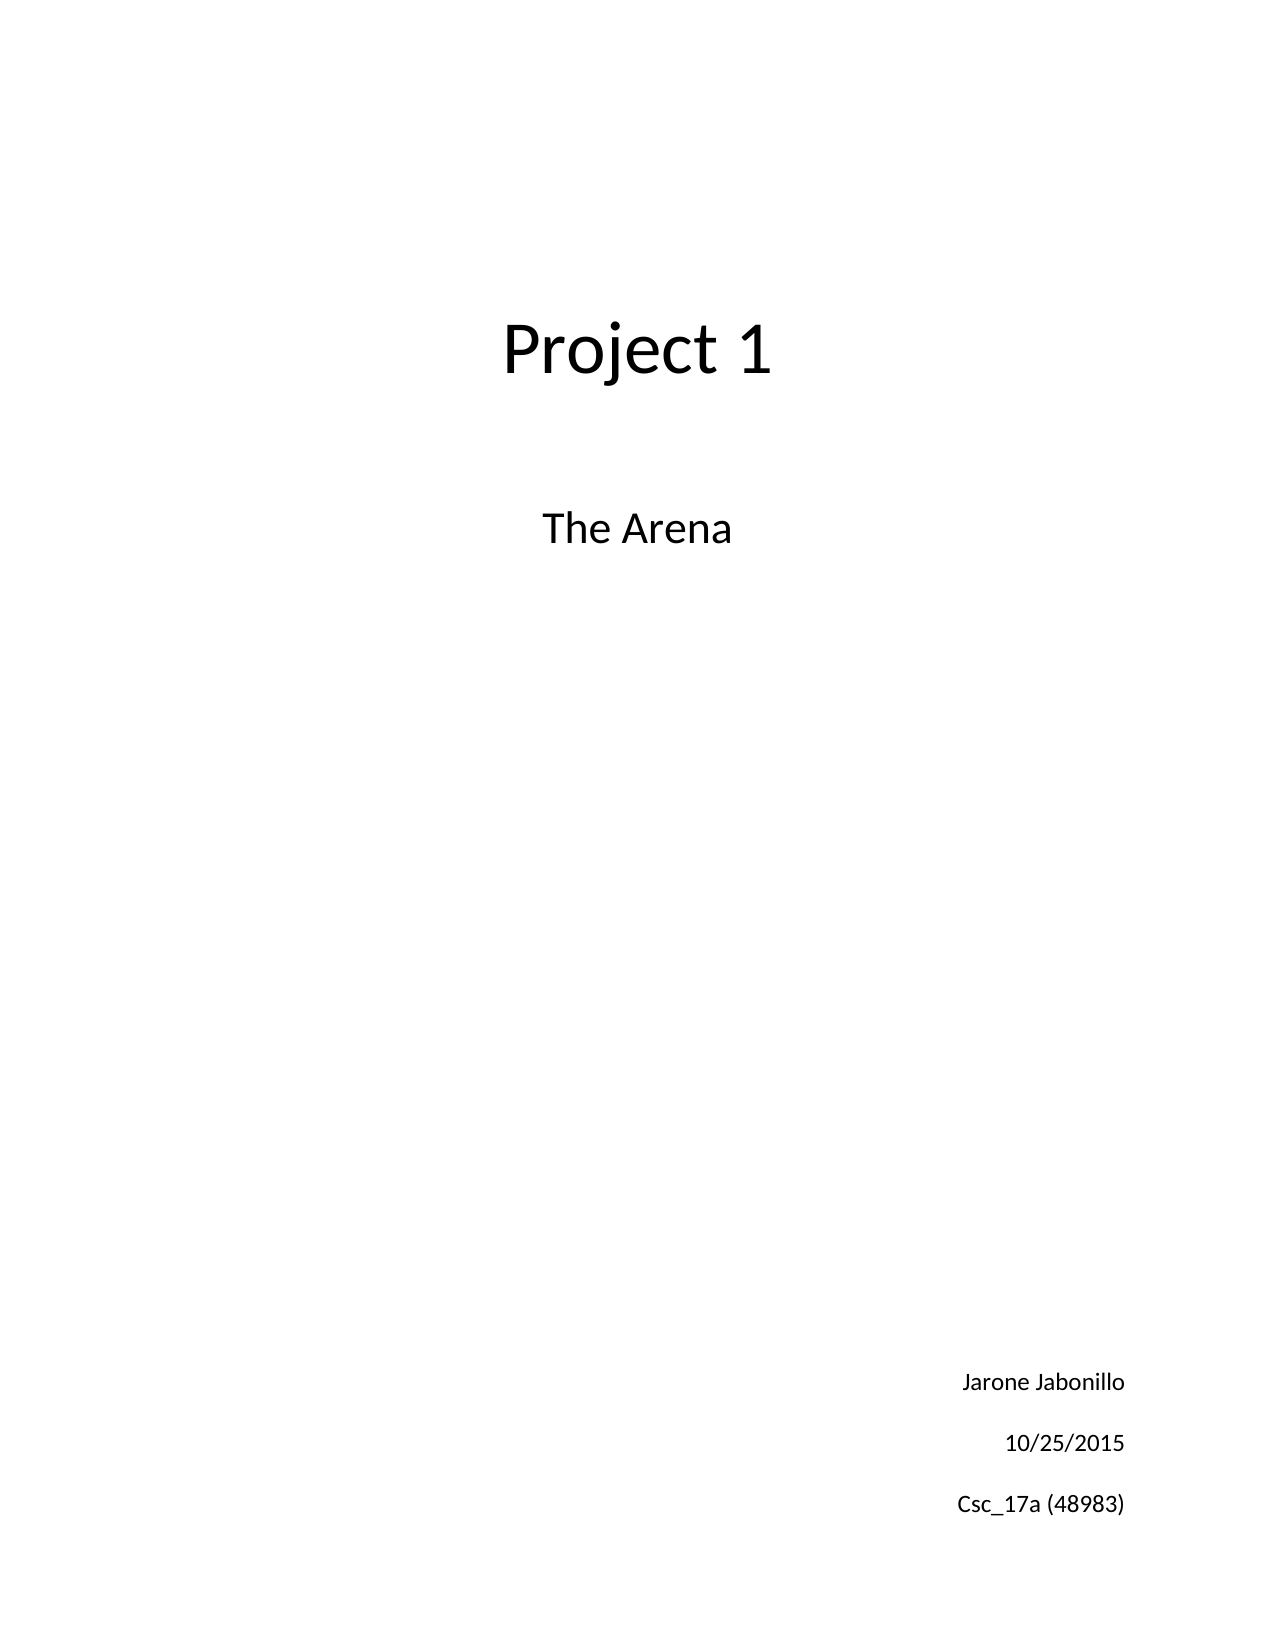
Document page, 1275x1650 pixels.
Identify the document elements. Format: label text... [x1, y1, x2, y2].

text The Arena [150, 499, 1125, 555]
text Project 1 [150, 301, 1125, 393]
